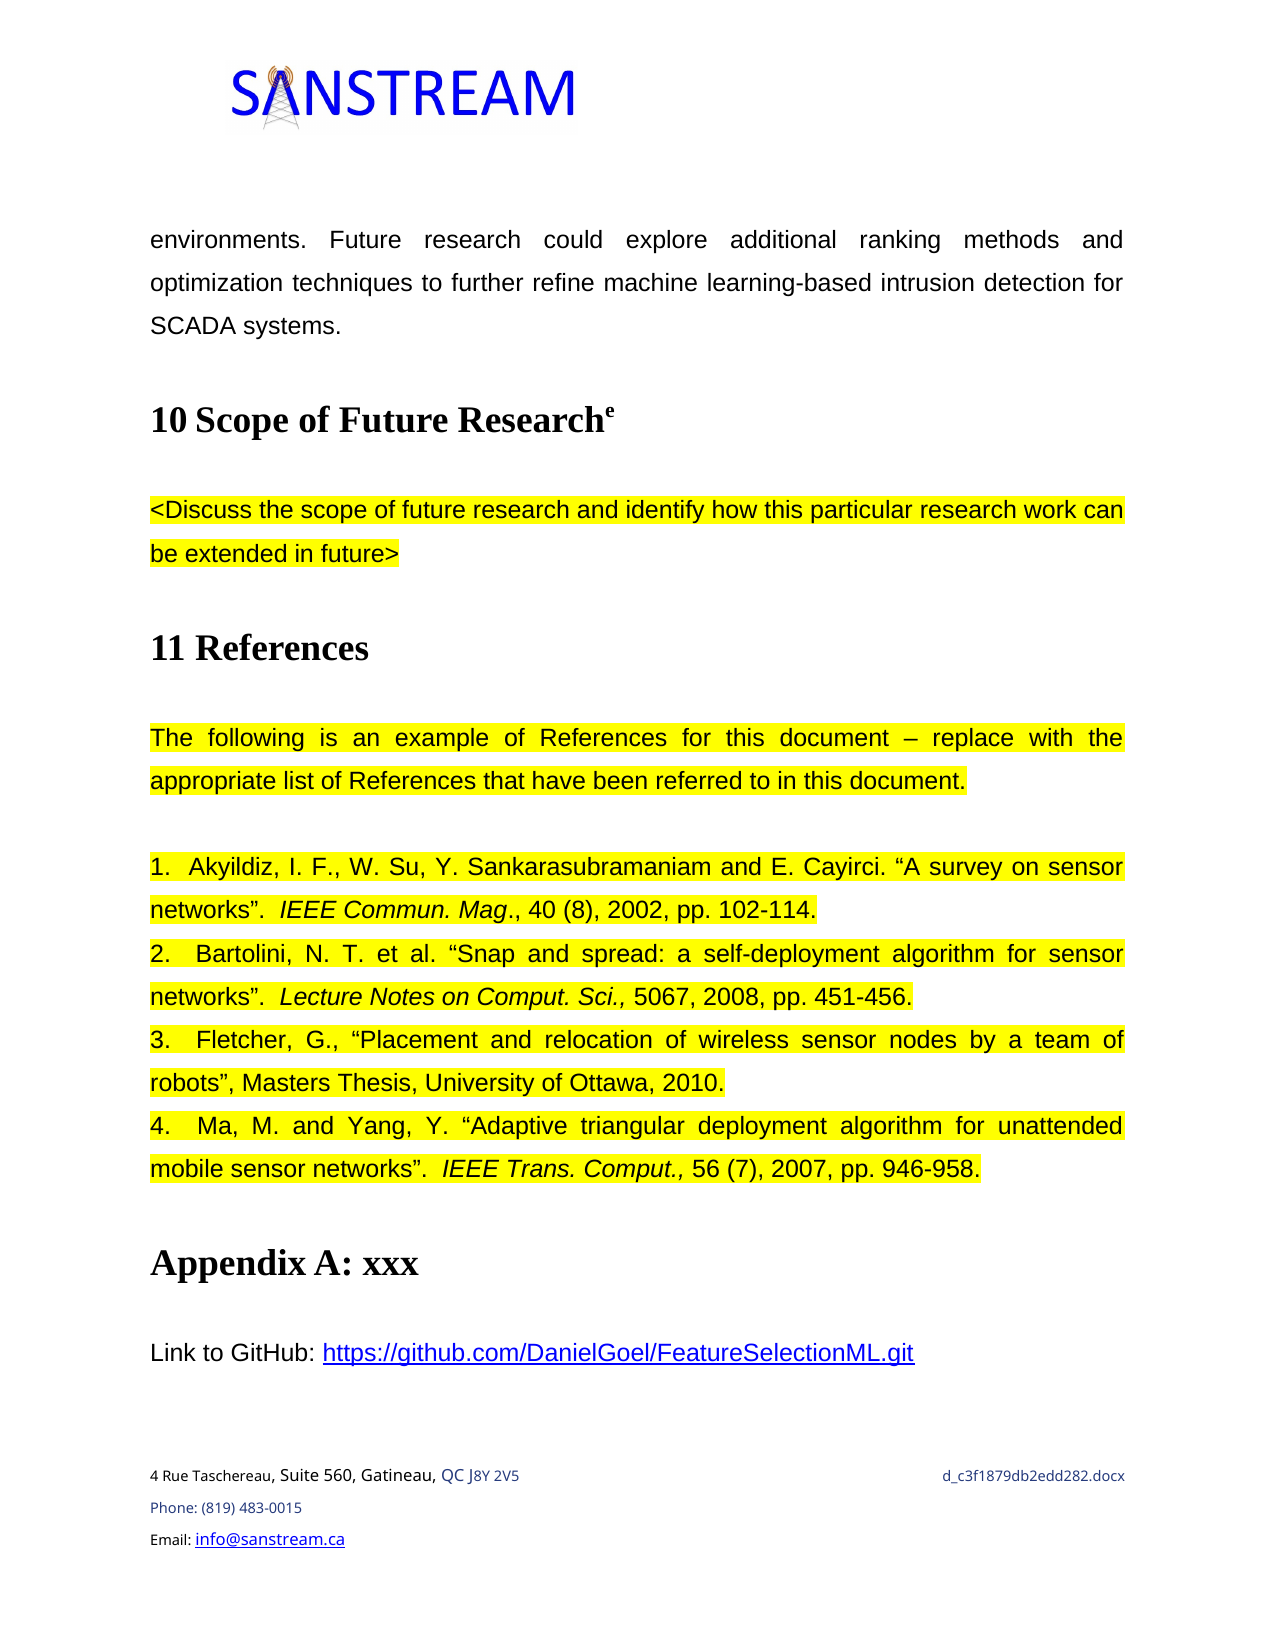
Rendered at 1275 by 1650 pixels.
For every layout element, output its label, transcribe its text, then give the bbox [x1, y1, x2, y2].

subtitle References [150, 625, 1125, 668]
text <Discuss the scope of future research and identify how this particular research work can be extended in future> [150, 524, 1125, 567]
text The following is an example of References for this document – replace with the appropriate list of References that have been referred to in this document. [150, 752, 1125, 795]
text 3. Fletcher, G., “Placement and relocation of wireless sensor nodes by a team of robots”, Masters Thesis, University of Ottawa, 2010. [150, 1053, 1125, 1097]
text 1. Akyildiz, I. F., W. Su, Y. Sankarasubramaniam and E. Cayirci. “A survey on sensor networks”. IEEE Commun. Mag., 40 (8), 2002, pp. 102-114. [150, 881, 1125, 924]
picture [225, 60, 579, 135]
text 2. Bartolini, N. T. et al. “Snap and spread: a self-deployment algorithm for sensor networks”. Lecture Notes on Comput. Sci., 5067, 2008, pp. 451-456. [150, 967, 1125, 1010]
subtitle Scope of Future Researche [150, 397, 1125, 441]
subtitle Appendix A: xxx [150, 1240, 1125, 1283]
text Link to GitHub: https://github.com/DanielGoel/FeatureSelectionML.git [150, 1338, 1125, 1367]
text 4. Ma, M. and Yang, Y. “Adaptive triangular deployment algorithm for unattended mobile sensor networks”. IEEE Trans. Comput., 56 (7), 2007, pp. 946-958. [150, 1140, 1125, 1183]
